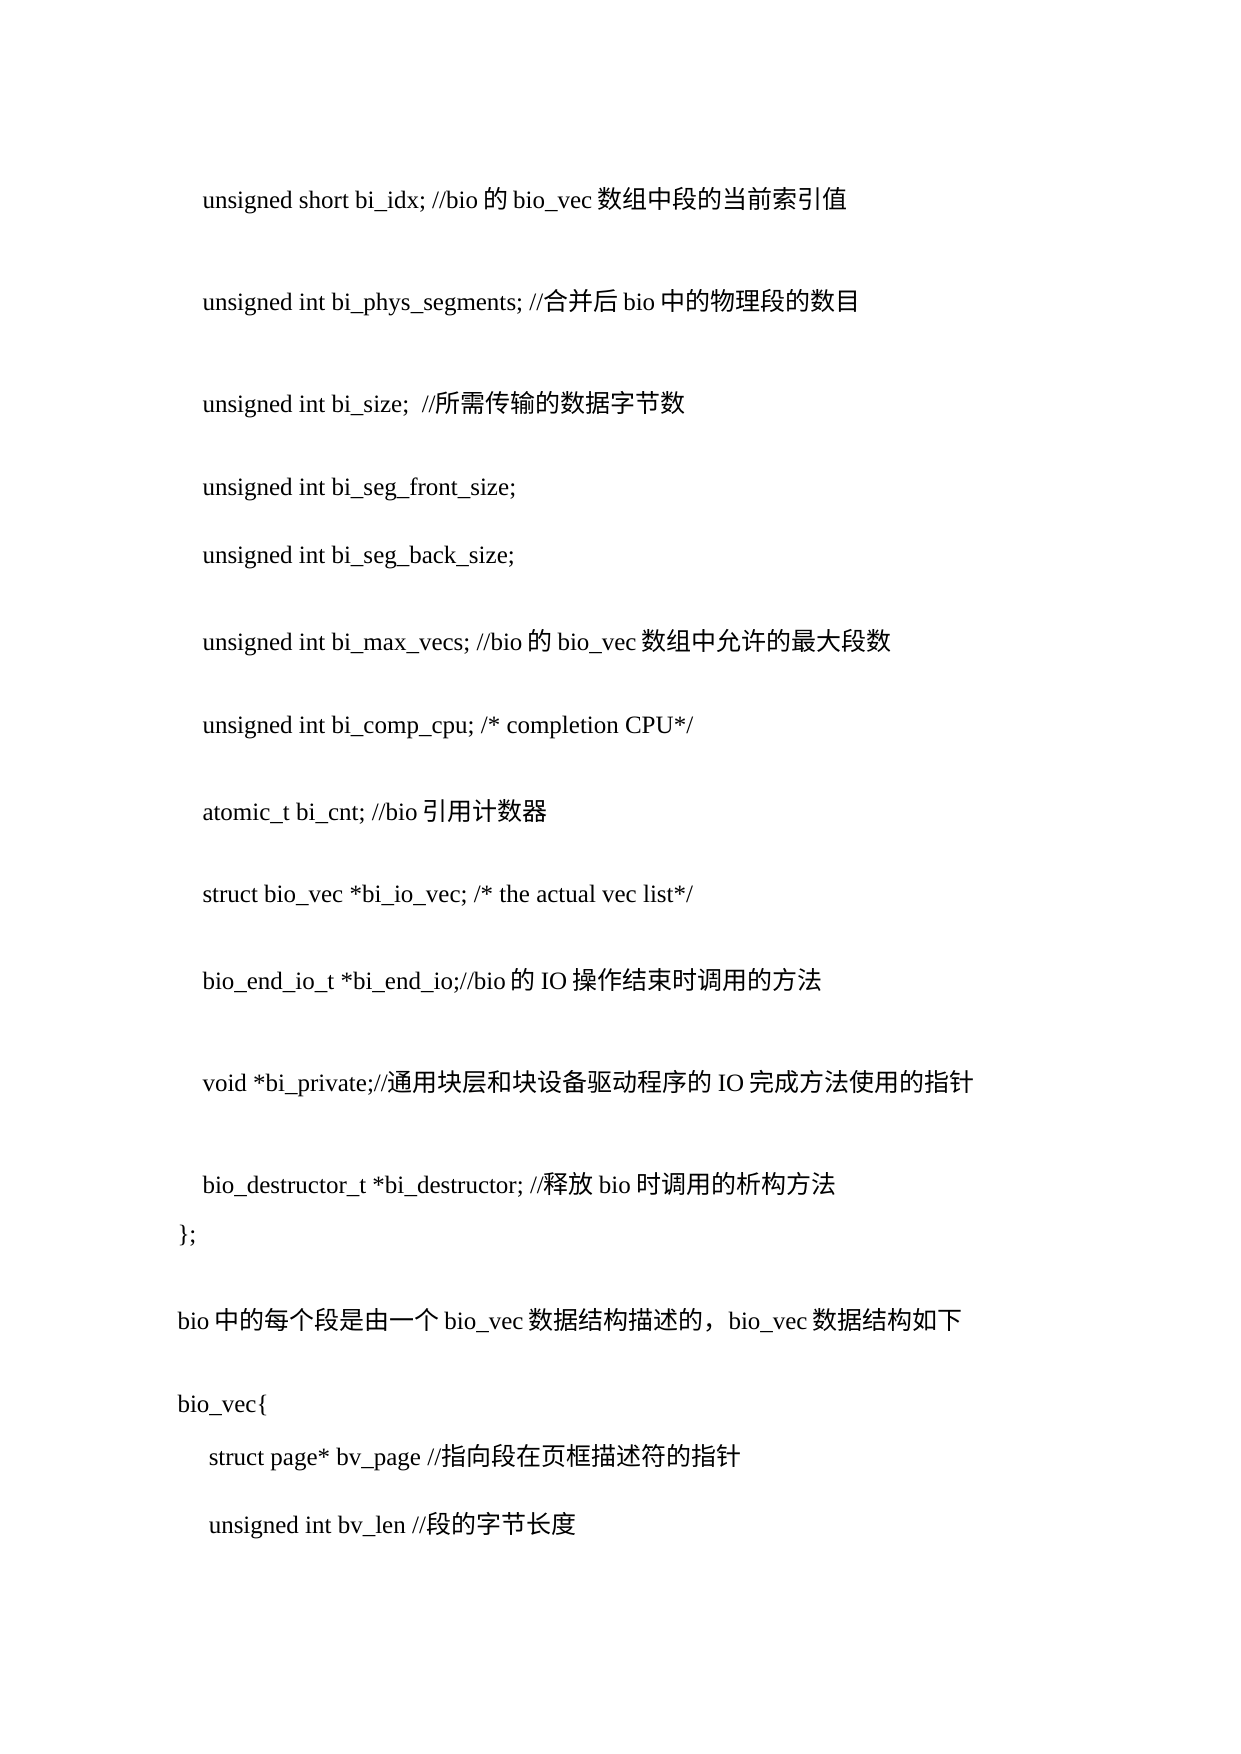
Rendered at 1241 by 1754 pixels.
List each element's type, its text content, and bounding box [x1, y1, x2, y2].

text unsigned int bi_seg_front_size; [177, 469, 1063, 503]
text unsigned int bi_comp_cpu; /* completion CPU*/ [177, 707, 1063, 741]
text atomic_t bi_cnt; //bio引用计数器 [177, 775, 1063, 843]
text unsigned int bi_size; //所需传输的数据字节数 [177, 368, 1063, 436]
text bio_end_io_t *bi_end_io;//bio的IO操作结束时调用的方法 [177, 945, 1063, 1013]
text bio中的每个段是由一个bio_vec数据结构描述的，bio_vec数据结构如下 [177, 1284, 1063, 1352]
text }; [177, 1217, 1063, 1251]
text struct bio_vec *bi_io_vec; /* the actual vec list*/ [177, 877, 1063, 911]
text struct page* bv_page //指向段在页框描述符的指针 [177, 1420, 1063, 1488]
text unsigned int bv_len //段的字节长度 [177, 1488, 1063, 1556]
text bio_destructor_t *bi_destructor; //释放bio时调用的析构方法 [177, 1149, 1063, 1217]
text unsigned int bi_max_vecs; //bio的bio_vec数组中允许的最大段数 [177, 605, 1063, 673]
text unsigned int bi_phys_segments; //合并后bio中的物理段的数目 [177, 266, 1063, 334]
text bio_vec{ [177, 1386, 1063, 1420]
text void *bi_private;//通用块层和块设备驱动程序的IO完成方法使用的指针 [177, 1047, 1063, 1115]
text unsigned short bi_idx; //bio的bio_vec数组中段的当前索引值 [177, 164, 1063, 232]
text unsigned int bi_seg_back_size; [177, 537, 1063, 571]
